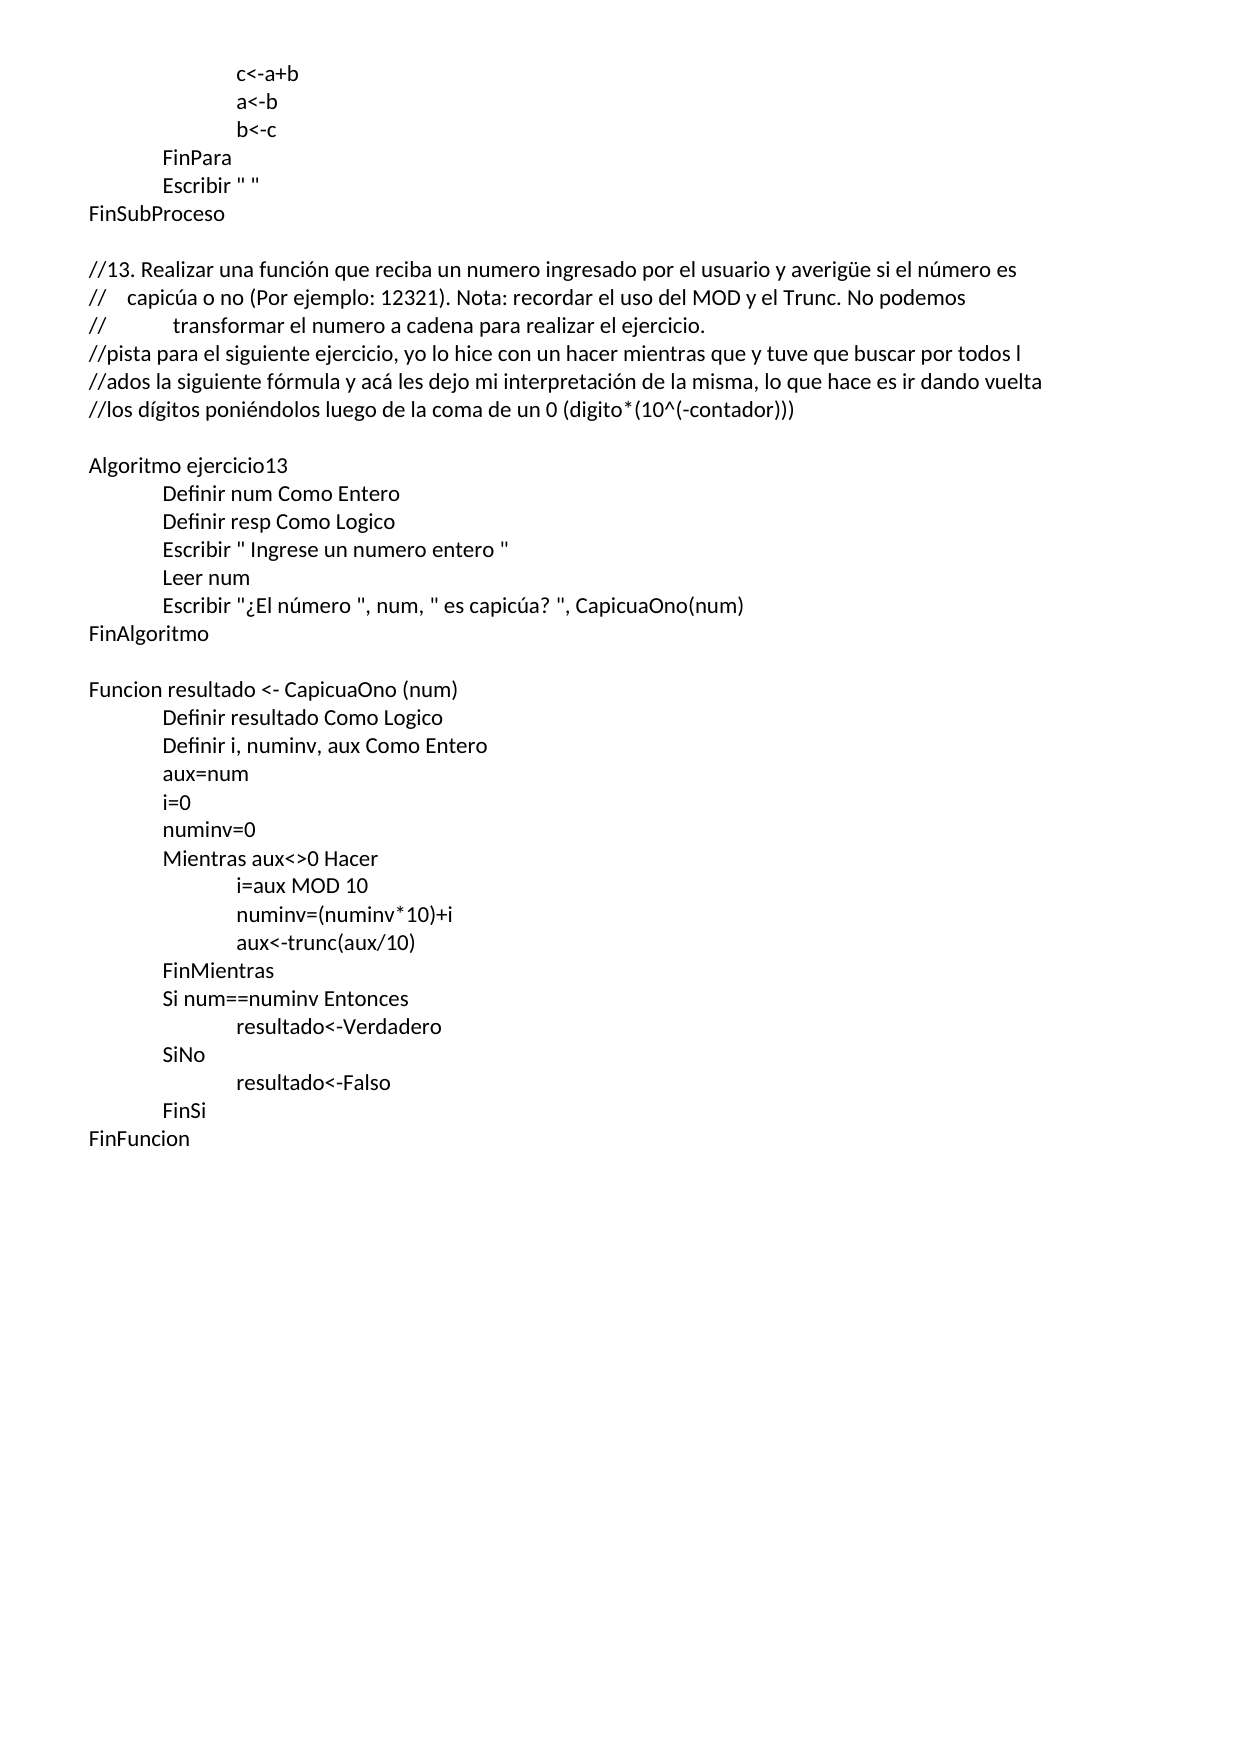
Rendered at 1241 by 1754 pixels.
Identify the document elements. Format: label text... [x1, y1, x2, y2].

text FinMientras [89, 956, 1152, 984]
text Mientras aux<>0 Hacer [89, 844, 1152, 872]
text aux=num [89, 759, 1152, 788]
text FinFuncion [89, 1124, 1152, 1152]
text Algoritmo ejercicio13 [89, 451, 1152, 479]
text Definir i, numinv, aux Como Entero [89, 732, 1152, 759]
text numinv=0 [89, 816, 1152, 844]
text resultado<-Verdadero [89, 1012, 1152, 1040]
text Definir num Como Entero [89, 479, 1152, 507]
text resultado<-Falso [89, 1068, 1152, 1096]
text //los dígitos poniéndolos luego de la coma de un 0 (digito*(10^(-contador))) [89, 395, 1152, 423]
text // capicúa o no (Por ejemplo: 12321). Nota: recordar el uso del MOD y el Trunc. No podemos [89, 283, 1152, 311]
text Funcion resultado <- CapicuaOno (num) [89, 676, 1152, 703]
text aux<-trunc(aux/10) [89, 928, 1152, 956]
text //13. Realizar una función que reciba un numero ingresado por el usuario y averigüe si el número es [89, 255, 1152, 283]
text Escribir " " [89, 171, 1152, 199]
text i=0 [89, 788, 1152, 816]
text Definir resultado Como Logico [89, 703, 1152, 732]
text Definir resp Como Logico [89, 507, 1152, 535]
text a<-b [89, 87, 1152, 115]
text numinv=(numinv*10)+i [89, 900, 1152, 928]
text i=aux MOD 10 [89, 872, 1152, 900]
text //pista para el siguiente ejercicio, yo lo hice con un hacer mientras que y tuve que buscar por todos l [89, 339, 1152, 367]
text SiNo [89, 1040, 1152, 1068]
text //ados la siguiente fórmula y acá les dejo mi interpretación de la misma, lo que hace es ir dando vuelta [89, 367, 1152, 395]
text FinSi [89, 1096, 1152, 1124]
text FinAlgoritmo [89, 619, 1152, 647]
text c<-a+b [89, 59, 1152, 87]
text Leer num [89, 563, 1152, 591]
text Escribir " Ingrese un numero entero " [89, 535, 1152, 563]
text // transformar el numero a cadena para realizar el ejercicio. [89, 311, 1152, 339]
text FinPara [89, 143, 1152, 171]
text b<-c [89, 115, 1152, 143]
text FinSubProceso [89, 199, 1152, 227]
text Escribir "¿El número ", num, " es capicúa? ", CapicuaOno(num) [89, 591, 1152, 619]
text Si num==numinv Entonces [89, 984, 1152, 1012]
